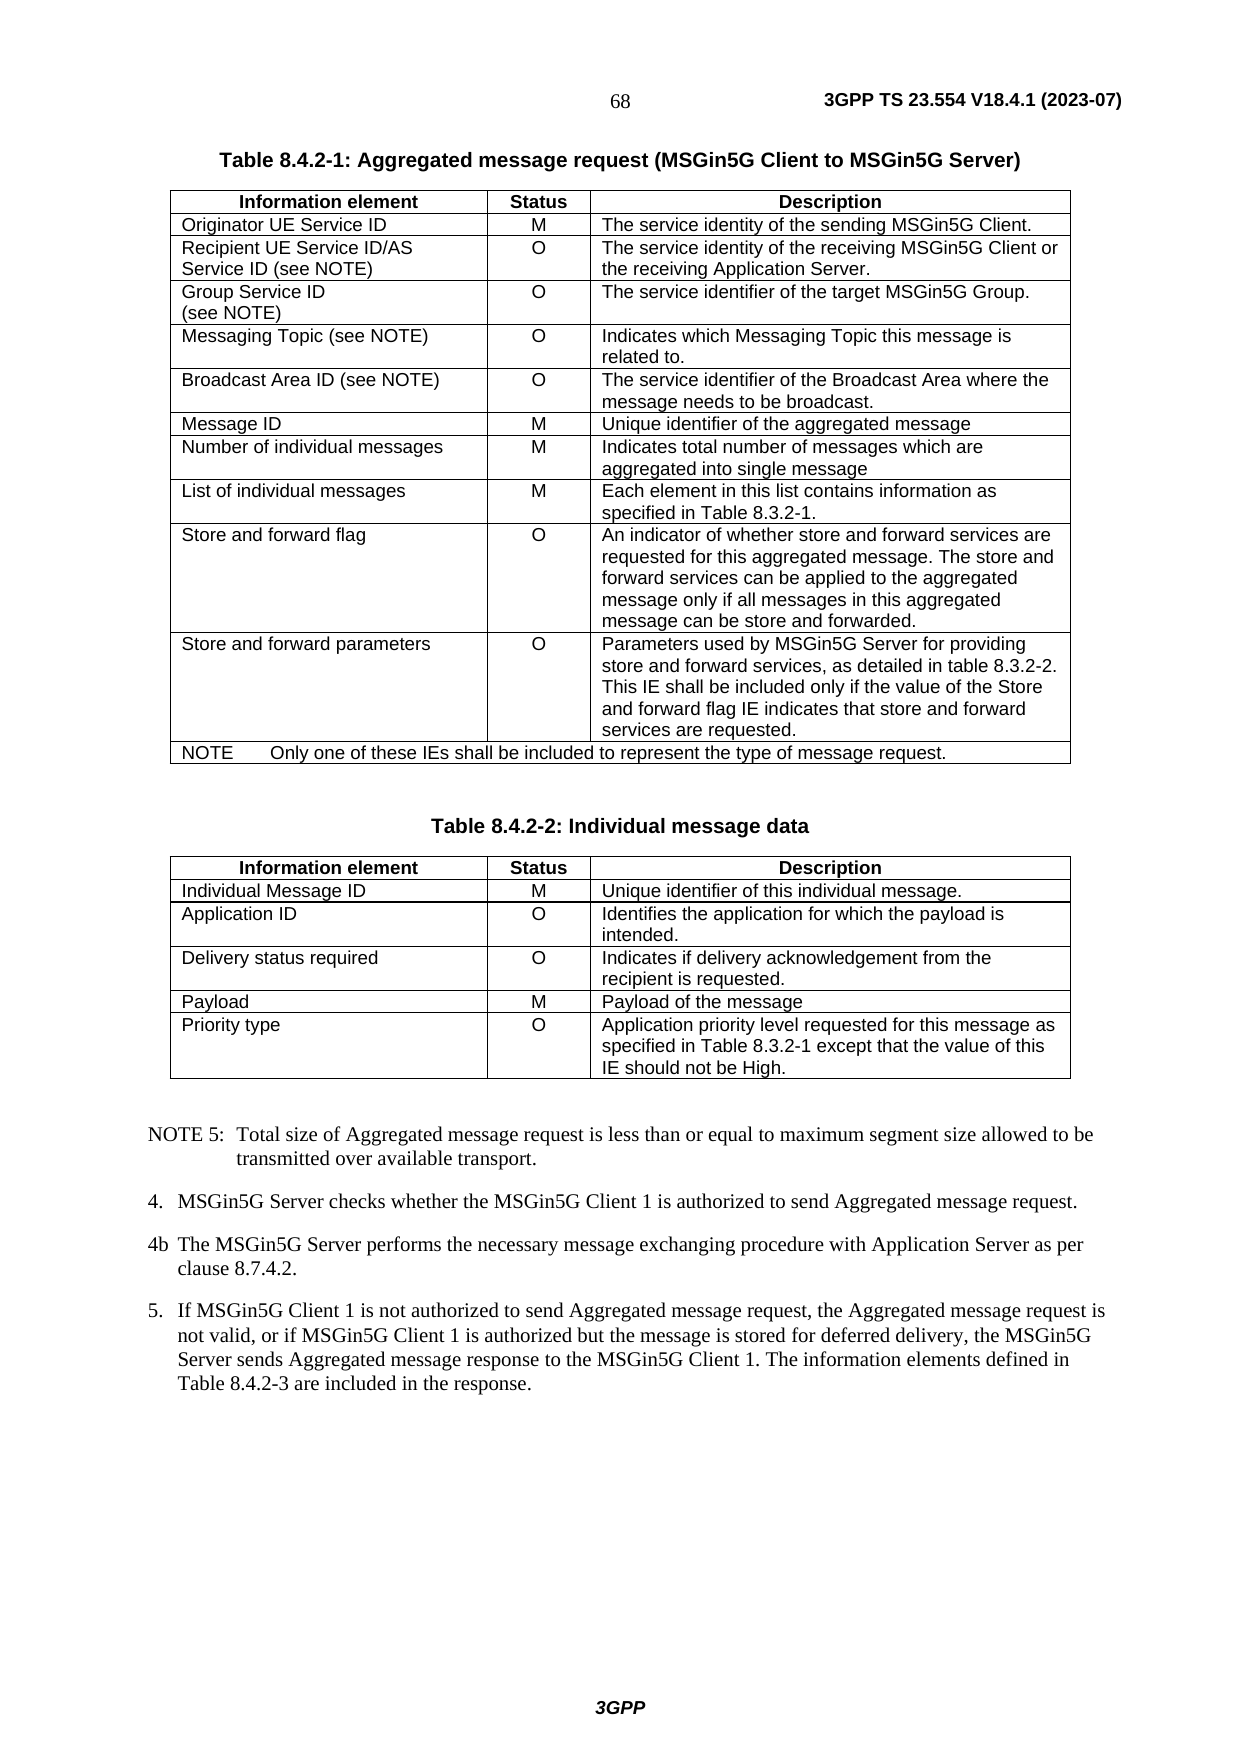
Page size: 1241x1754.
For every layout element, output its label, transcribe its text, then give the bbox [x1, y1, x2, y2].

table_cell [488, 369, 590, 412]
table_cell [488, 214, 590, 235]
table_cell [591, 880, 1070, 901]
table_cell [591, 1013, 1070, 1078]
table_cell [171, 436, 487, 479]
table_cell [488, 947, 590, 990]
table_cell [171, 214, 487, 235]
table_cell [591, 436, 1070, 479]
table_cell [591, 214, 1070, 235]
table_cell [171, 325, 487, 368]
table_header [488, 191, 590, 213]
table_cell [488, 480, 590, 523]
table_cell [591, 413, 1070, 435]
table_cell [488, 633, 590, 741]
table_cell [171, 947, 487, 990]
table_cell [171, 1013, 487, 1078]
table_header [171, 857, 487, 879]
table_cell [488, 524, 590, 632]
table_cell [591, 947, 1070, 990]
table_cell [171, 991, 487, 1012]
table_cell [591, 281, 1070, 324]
text 5. If MSGin5G Client 1 is not authorized to send Aggregated message request, the Aggregated message request is not valid, or if MSGin5G Client 1 is authorized but the message is stored for deferred delivery, the MSGin5G Server sends Aggregated message response to the MSGin5G Client 1. The information elements defined in Table 8.4.2-3 are included in the response. [148, 1298, 1122, 1395]
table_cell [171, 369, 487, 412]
text Table 8.4.2-1: Aggregated message request (MSGin5G Client to MSGin5G Server) [118, 147, 1122, 171]
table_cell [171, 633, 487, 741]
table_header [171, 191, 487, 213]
text Table 8.4.2-2: Individual message data [118, 813, 1122, 837]
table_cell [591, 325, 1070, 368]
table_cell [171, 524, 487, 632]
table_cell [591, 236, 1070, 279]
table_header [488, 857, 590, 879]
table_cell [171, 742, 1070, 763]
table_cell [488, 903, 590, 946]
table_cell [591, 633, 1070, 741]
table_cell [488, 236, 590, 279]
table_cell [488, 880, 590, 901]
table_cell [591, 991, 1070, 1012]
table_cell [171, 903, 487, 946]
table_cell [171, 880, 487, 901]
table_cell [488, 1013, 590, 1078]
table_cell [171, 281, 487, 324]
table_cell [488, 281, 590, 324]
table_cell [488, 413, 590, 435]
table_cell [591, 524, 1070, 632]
text 4. MSGin5G Server checks whether the MSGin5G Client 1 is authorized to send Aggregated message request. [148, 1189, 1122, 1213]
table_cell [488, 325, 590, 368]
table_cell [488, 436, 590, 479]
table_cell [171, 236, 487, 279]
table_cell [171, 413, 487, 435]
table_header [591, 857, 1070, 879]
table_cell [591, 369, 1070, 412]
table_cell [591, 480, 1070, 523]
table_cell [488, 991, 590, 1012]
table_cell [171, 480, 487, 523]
text NOTE 5: Total size of Aggregated message request is less than or equal to maximum segment size allowed to be transmitted over available transport. [148, 1122, 1122, 1170]
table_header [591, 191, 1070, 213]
text 4b The MSGin5G Server performs the necessary message exchanging procedure with Application Server as per clause 8.7.4.2. [148, 1232, 1122, 1280]
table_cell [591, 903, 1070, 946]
